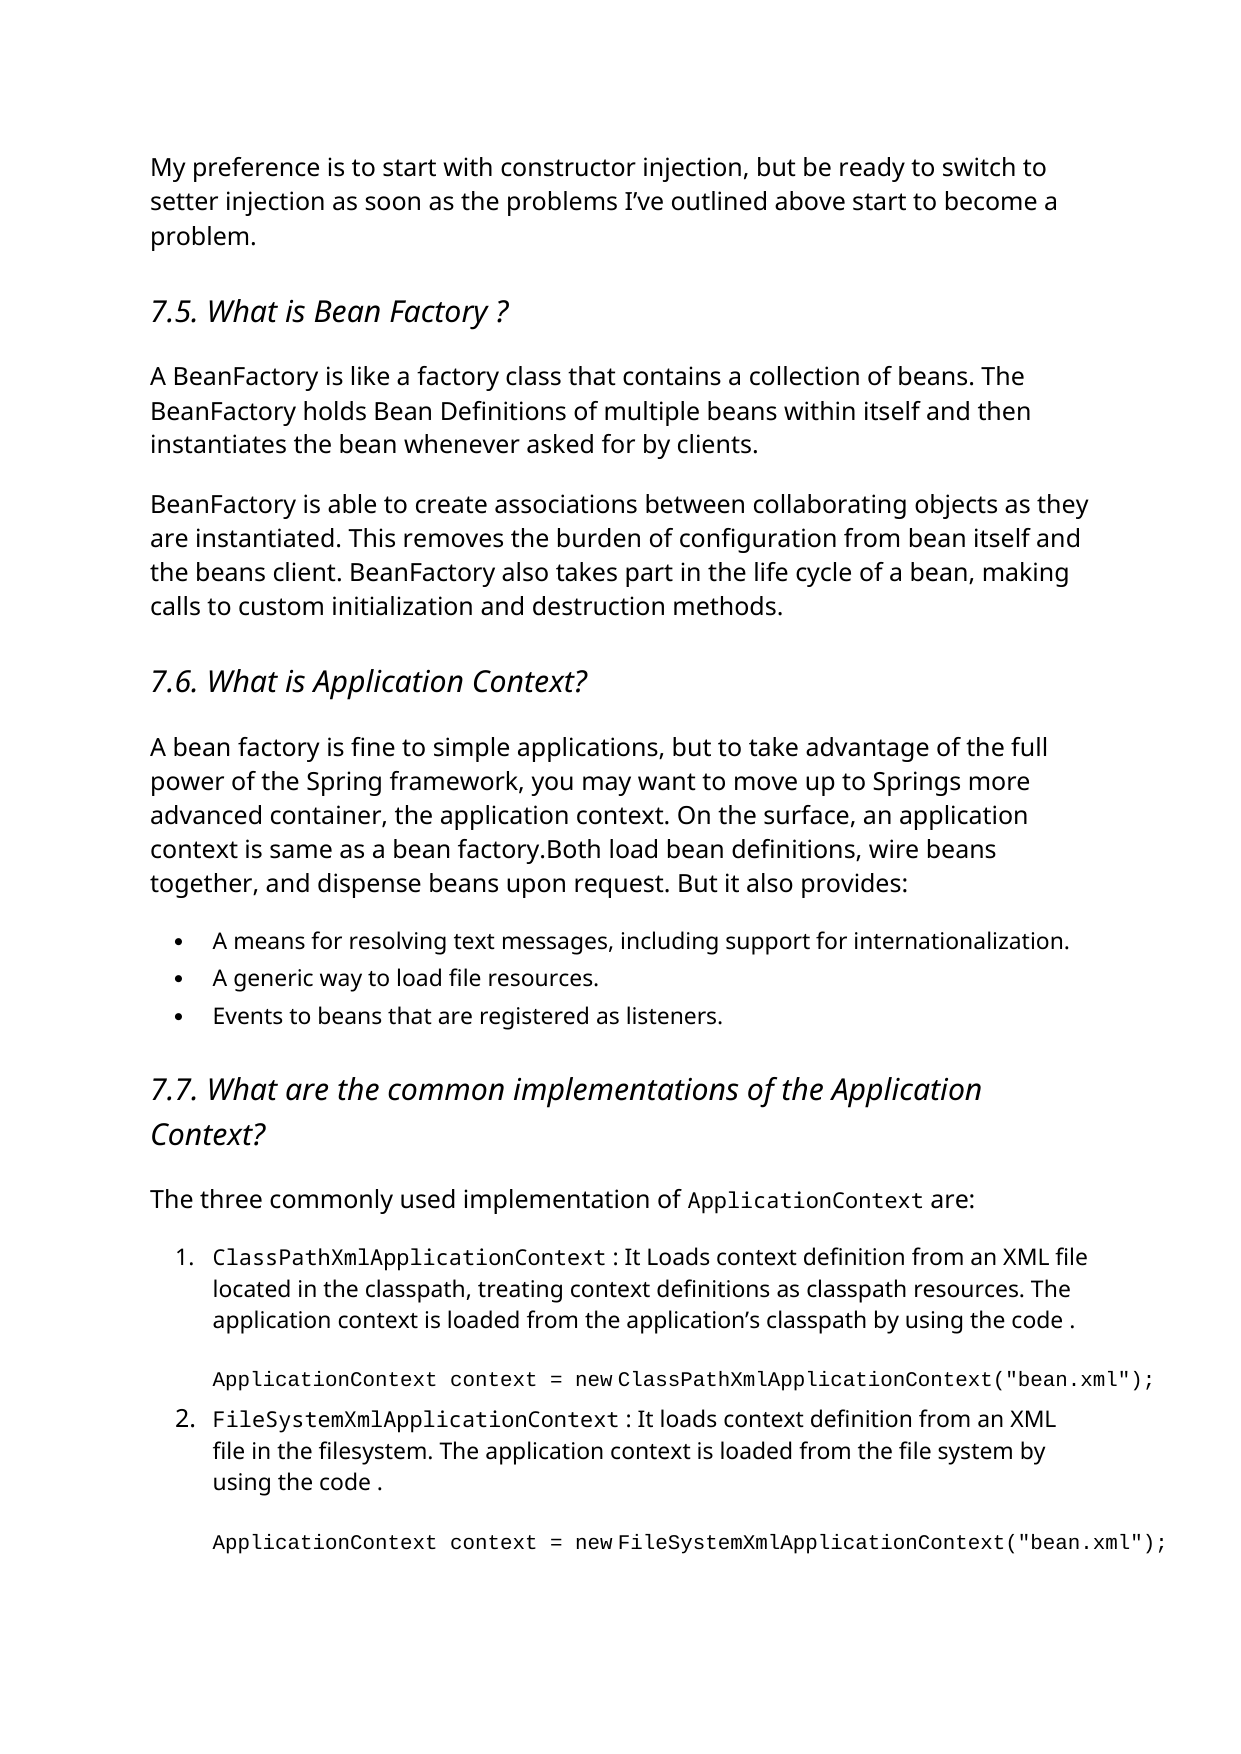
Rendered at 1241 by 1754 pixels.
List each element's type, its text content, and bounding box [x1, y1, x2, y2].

list A means for resolving text messages, including support for internationalization. [175, 925, 1090, 956]
list Events to beans that are registered as listeners. [175, 1000, 1090, 1031]
subtitle 7.6. What is Application Context? [150, 660, 1090, 701]
subtitle 7.7. What are the common implementations of the Application Context? [150, 1068, 1090, 1154]
subtitle 7.5. What is Bean Factory ? [150, 290, 1090, 331]
list A generic way to load file resources. [175, 962, 1090, 993]
list FileSystemXmlApplicationContext : It loads context definition from an XML file in the filesystem. The application context is loaded from the file system by using the code . [175, 1401, 1090, 1498]
table_header ApplicationContext context = new ClassPathXmlApplicationContext("bean.xml"); [213, 1364, 1240, 1395]
text A bean factory is fine to simple applications, but to take advantage of the full power of the Spring framework, you may want to move up to Springs more advanced container, the application context. On the surface, an application context is same as a bean factory.Both load bean definitions, wire beans together, and dispense beans upon request. But it also provides: [150, 729, 1090, 900]
text The three commonly used implementation of ApplicationContext are: [150, 1182, 1090, 1216]
text My preference is to start with constructor injection, but be ready to switch to setter injection as soon as the problems I’ve outlined above start to become a problem. [150, 150, 1090, 252]
text A BeanFactory is like a factory class that contains a collection of beans. The BeanFactory holds Bean Definitions of multiple beans within itself and then instantiates the bean whenever asked for by clients. [150, 359, 1090, 461]
text BeanFactory is able to create associations between collaborating objects as they are instantiated. This removes the burden of configuration from bean itself and the beans client. BeanFactory also takes part in the life cycle of a bean, making calls to custom initialization and destruction methods. [150, 486, 1090, 622]
list ClassPathXmlApplicationContext : It Loads context definition from an XML file located in the classpath, treating context definitions as classpath resources. The application context is loaded from the application’s classpath by using the code . [175, 1241, 1090, 1335]
table_header ApplicationContext context = new FileSystemXmlApplicationContext("bean.xml"); [213, 1527, 1240, 1557]
